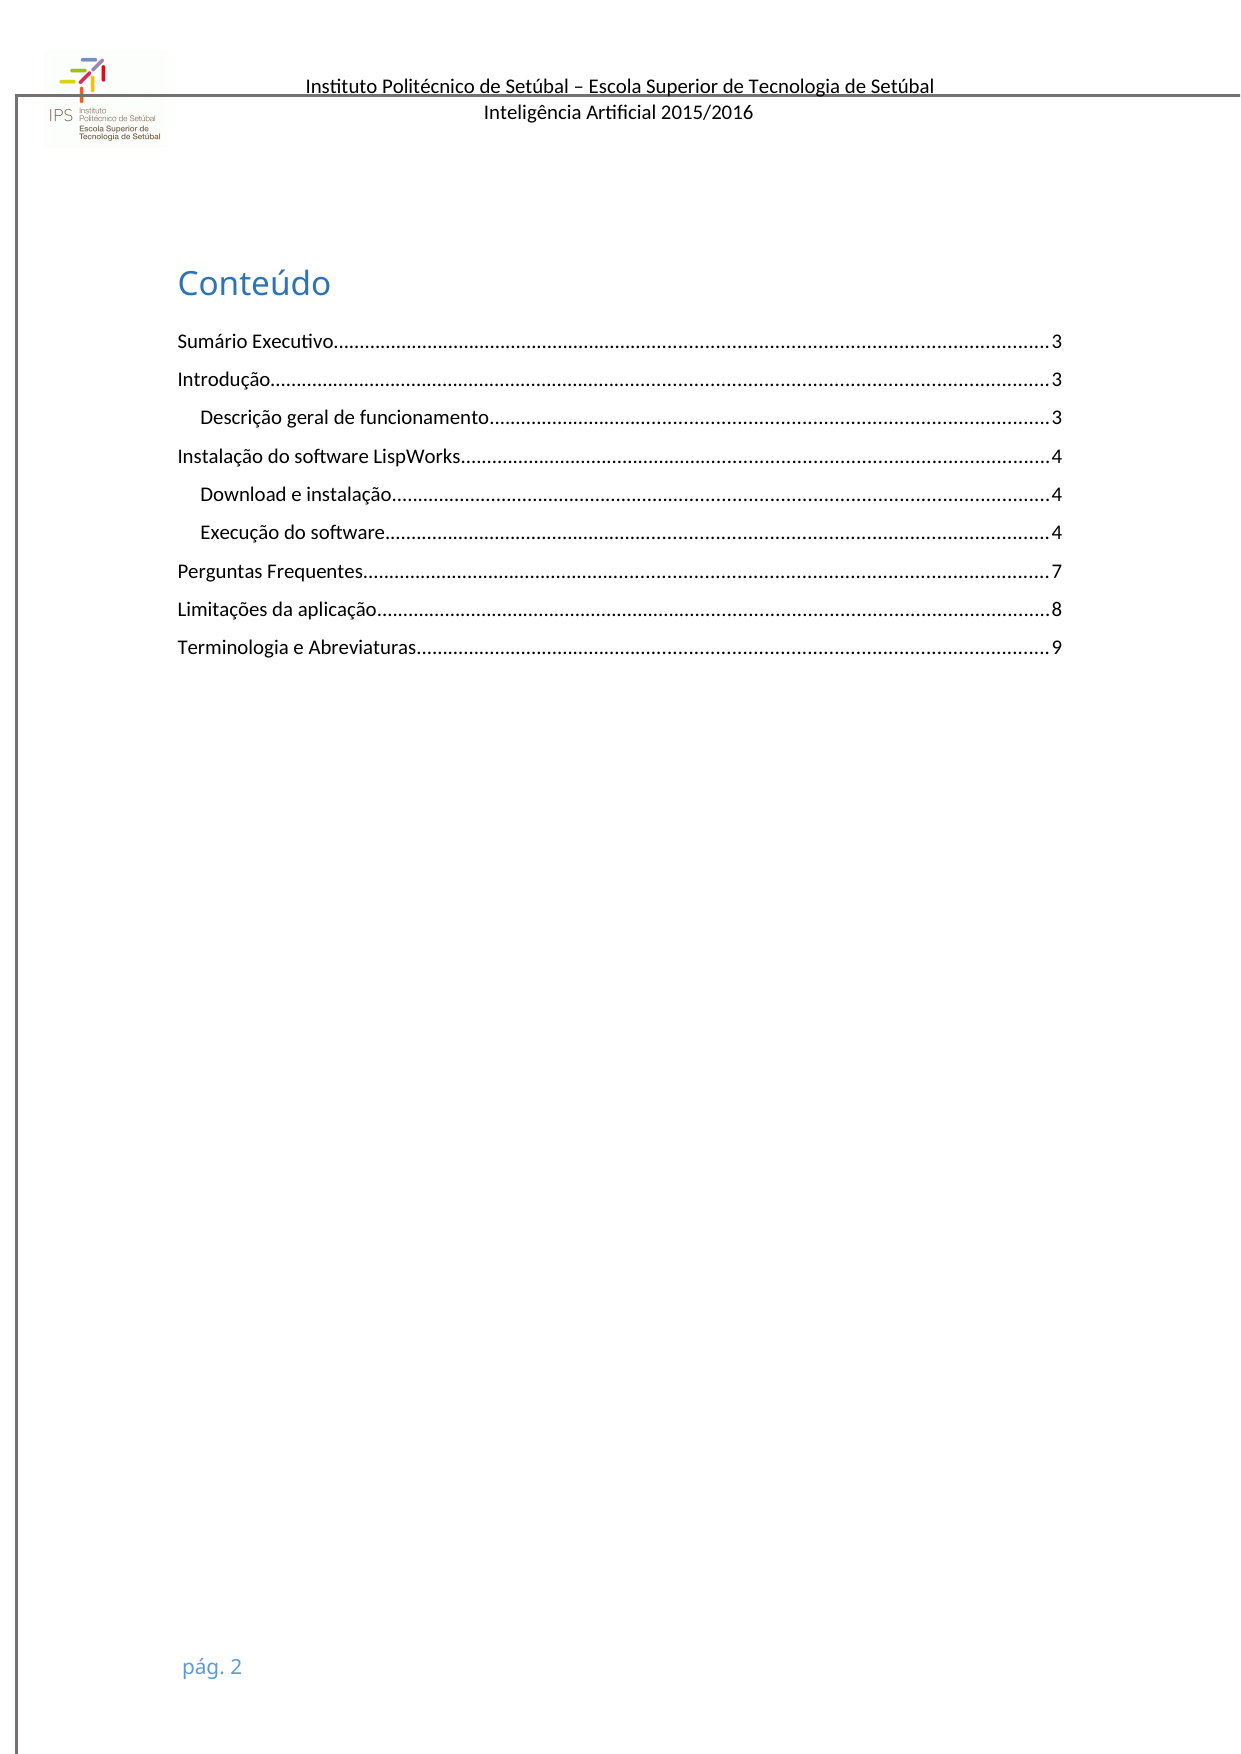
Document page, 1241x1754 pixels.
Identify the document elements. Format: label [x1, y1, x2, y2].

picture [43, 51, 168, 94]
picture [43, 97, 168, 147]
